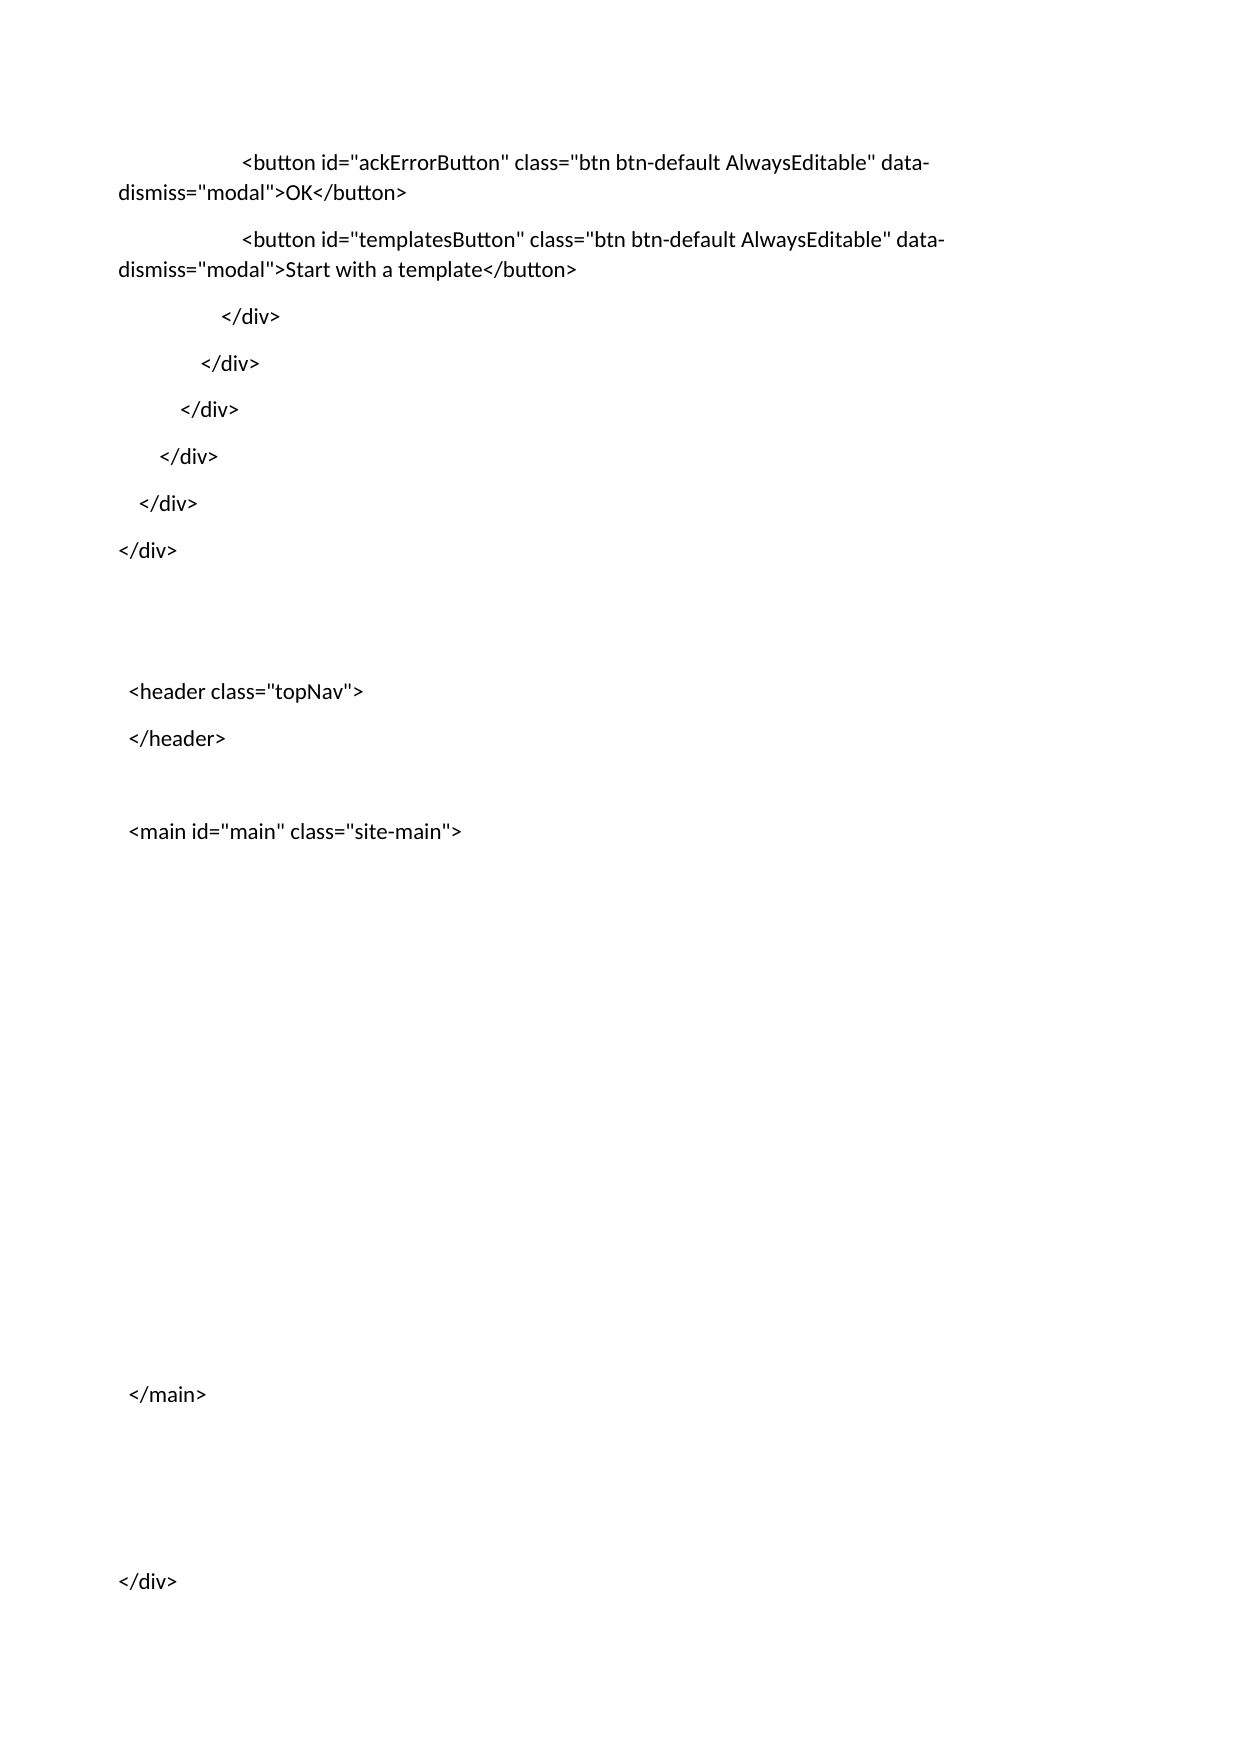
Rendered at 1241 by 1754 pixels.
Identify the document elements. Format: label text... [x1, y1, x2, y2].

text </div> [118, 536, 1122, 564]
text <button id="ackErrorButton" class="btn btn-default AlwaysEditable" data-dismiss="modal">OK</button> [118, 148, 1122, 206]
text </div> [118, 442, 1122, 470]
text </div> [118, 349, 1122, 377]
text </div> [118, 396, 1122, 423]
text </div> [118, 1567, 1122, 1595]
text <main id="main" class="site-main"> [118, 817, 1122, 845]
text </main> [118, 1380, 1122, 1408]
text <header class="topNav"> [118, 677, 1122, 705]
text </div> [118, 302, 1122, 330]
text </div> [118, 489, 1122, 517]
text <button id="templatesButton" class="btn btn-default AlwaysEditable" data-dismiss="modal">Start with a template</button> [118, 225, 1122, 283]
text </header> [118, 724, 1122, 752]
